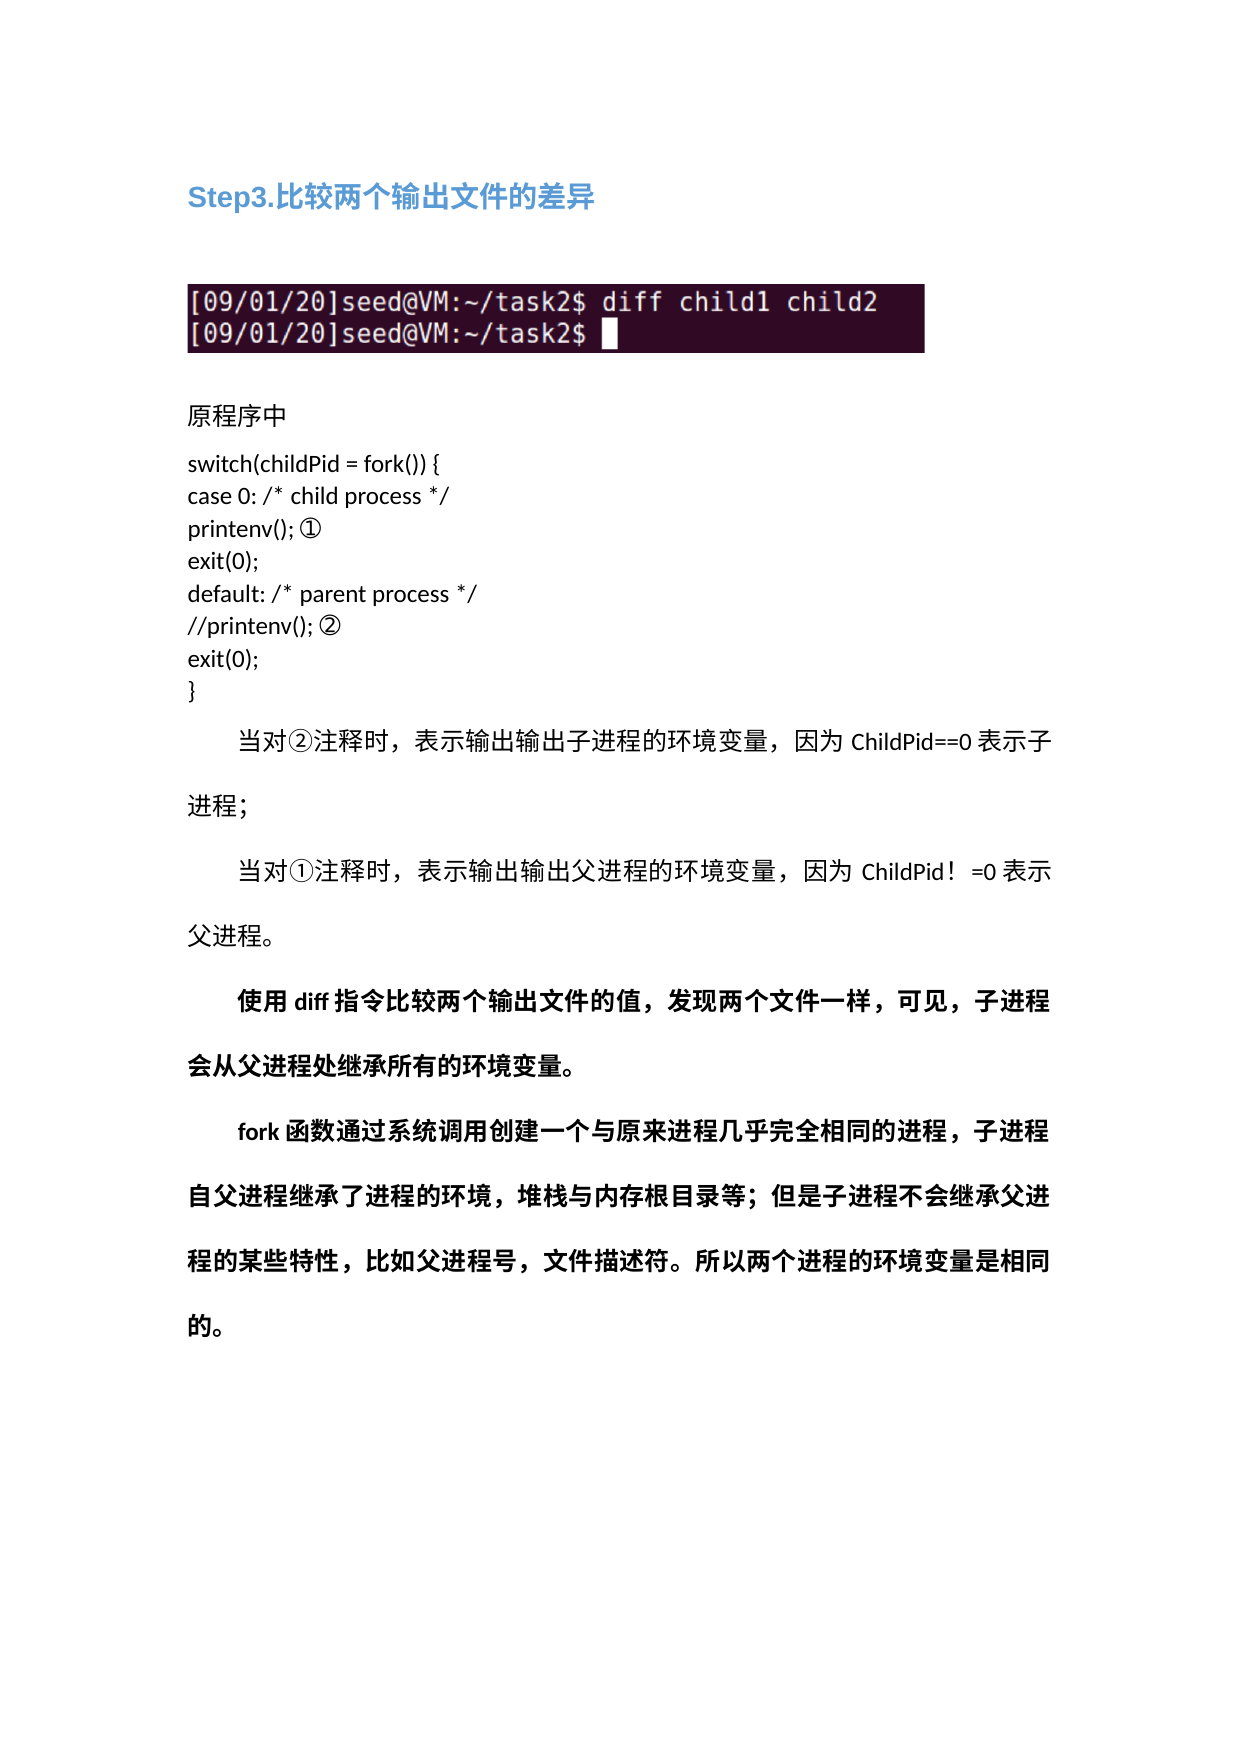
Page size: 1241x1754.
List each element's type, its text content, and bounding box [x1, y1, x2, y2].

text 原程序中 [187, 382, 1053, 447]
text 使用diff指令比较两个输出文件的值，发现两个文件一样，可见，子进程会从父进程处继承所有的环境变量。 [187, 967, 1053, 1097]
text 当对①注释时，表示输出输出父进程的环境变量，因为ChildPid！=0表示父进程。 [187, 837, 1053, 967]
text //printenv(); ➁ [187, 609, 1053, 642]
text default: /* parent process */ [187, 577, 1053, 609]
text } [187, 674, 1053, 707]
text exit(0); [187, 642, 1053, 674]
text printenv(); ➀ [187, 512, 1053, 544]
text exit(0); [187, 544, 1053, 577]
text fork函数通过系统调用创建一个与原来进程几乎完全相同的进程，子进程自父进程继承了进程的环境，堆栈与内存根目录等；但是子进程不会继承父进程的某些特性，比如父进程号，文件描述符。所以两个进程的环境变量是相同的。 [187, 1097, 1053, 1357]
picture [187, 284, 925, 353]
text 当对②注释时，表示输出输出子进程的环境变量，因为ChildPid==0表示子进程； [187, 707, 1053, 837]
text case 0: /* child process */ [187, 479, 1053, 512]
subtitle Step3.比较两个输出文件的差异 [187, 162, 1053, 227]
text switch(childPid = fork()) { [187, 447, 1053, 479]
